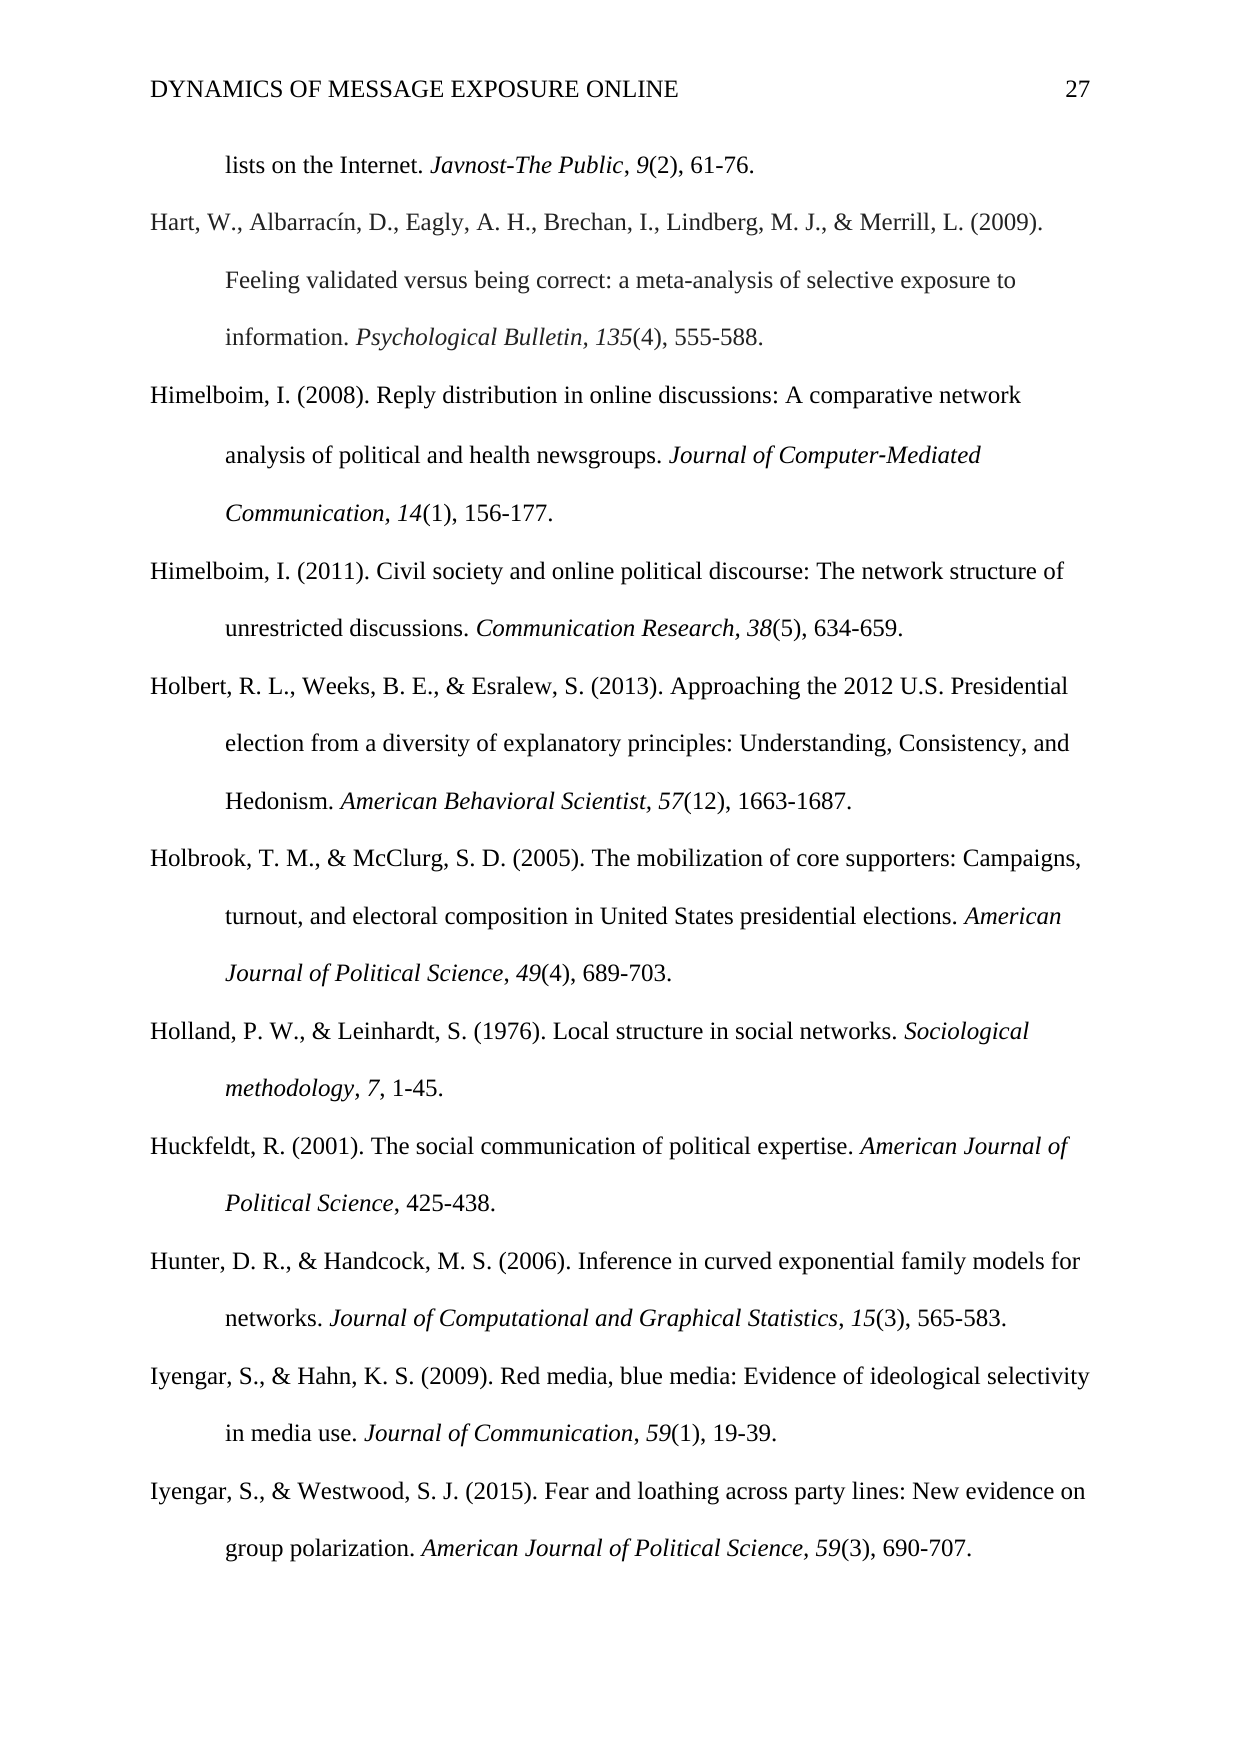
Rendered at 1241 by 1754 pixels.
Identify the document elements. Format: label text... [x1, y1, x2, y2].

text Iyengar, S., & Westwood, S. J. (2015). Fear and loathing across party lines: New evidence on group polarization. American Journal of Political Science, 59(3), 690-707. [150, 1476, 1090, 1562]
text Holland, P. W., & Leinhardt, S. (1976). Local structure in social networks. Sociological methodology, 7, 1-45. [150, 1016, 1090, 1102]
text Huckfeldt, R. (2001). The social communication of political expertise. American Journal of Political Science, 425-438. [150, 1131, 1090, 1217]
text Iyengar, S., & Hahn, K. S. (2009). Red media, blue media: Evidence of ideological selectivity in media use. Journal of Communication, 59(1), 19-39. [150, 1361, 1090, 1447]
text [150, 150, 1090, 179]
text Holbrook, T. M., & McClurg, S. D. (2005). The mobilization of core supporters: Campaigns, turnout, and electoral composition in United States presidential elections. American Journal of Political Science, 49(4), 689-703. [150, 843, 1090, 987]
text Hunter, D. R., & Handcock, M. S. (2006). Inference in curved exponential family models for networks. Journal of Computational and Graphical Statistics, 15(3), 565-583. [150, 1246, 1090, 1332]
text Himelboim, I. (2008). Reply distribution in online discussions: A comparative network analysis of political and health newsgroups. Journal of Computer‐Mediated Communication, 14(1), 156-177. [150, 380, 1090, 527]
text Holbert, R. L., Weeks, B. E., & Esralew, S. (2013). Approaching the 2012 U.S. Presidential election from a diversity of explanatory principles: Understanding, Consistency, and Hedonism. American Behavioral Scientist, 57(12), 1663-1687. [150, 671, 1090, 815]
text Himelboim, I. (2011). Civil society and online political discourse: The network structure of unrestricted discussions. Communication Research, 38(5), 634-659. [150, 556, 1090, 642]
text Hart, W., Albarracín, D., Eagly, A. H., Brechan, I., Lindberg, M. J., & Merrill, L. (2009). Feeling validated versus being correct: a meta-analysis of selective exposure to information. Psychological Bulletin, 135(4), 555-588. [150, 207, 1090, 351]
